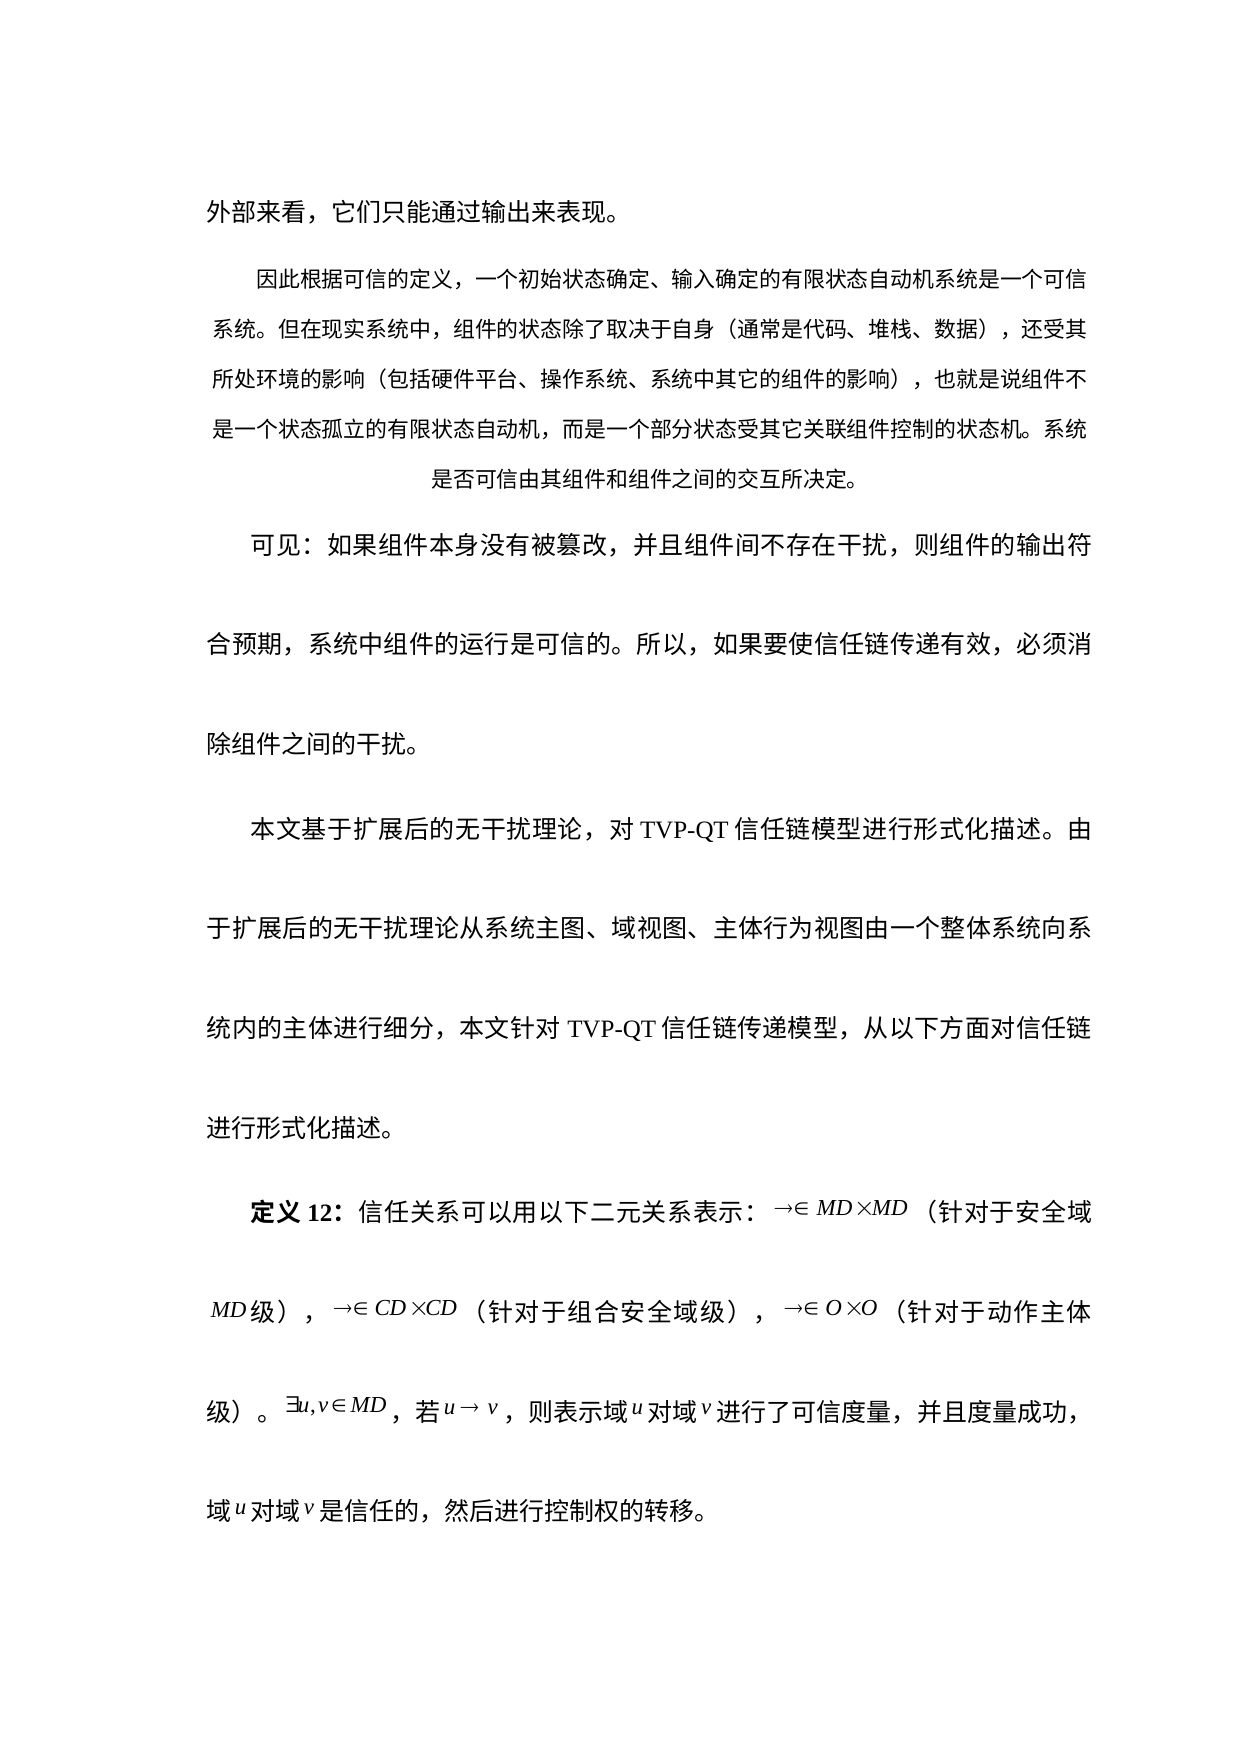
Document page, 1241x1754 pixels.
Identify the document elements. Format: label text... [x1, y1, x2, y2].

text 可见：如果组件本身没有被篡改，并且组件间不存在干扰，则组件的输出符合预期，系统中组件的运行是可信的。所以，如果要使信任链传递有效，必须消除组件之间的干扰。 [207, 510, 1093, 776]
text 本文基于扩展后的无干扰理论，对TVP-QT信任链模型进行形式化描述。由于扩展后的无干扰理论从系统主图、域视图、主体行为视图由一个整体系统向系统内的主体进行细分，本文针对TVP-QT信任链传递模型，从以下方面对信任链进行形式化描述。 [207, 794, 1093, 1159]
text 因此根据可信的定义，一个初始状态确定、输入确定的有限状态自动机系统是一个可信系统。但在现实系统中，组件的状态除了取决于自身（通常是代码、堆栈、数据），还受其所处环境的影响（包括硬件平台、操作系统、系统中其它的组件的影响），也就是说组件不是一个状态孤立的有限状态自动机，而是一个部分状态受其它关联组件控制的状态机。系统是否可信由其组件和组件之间的交互所决定。 [207, 262, 1093, 494]
text 定义12：信任关系可以用以下二元关系表示：（针对于安全域级），（针对于组合安全域级），（针对于动作主体级）。，若，则表示域对域进行了可信度量，并且度量成功，域对域是信任的，然后进行控制权的转移。 [207, 1178, 1093, 1543]
